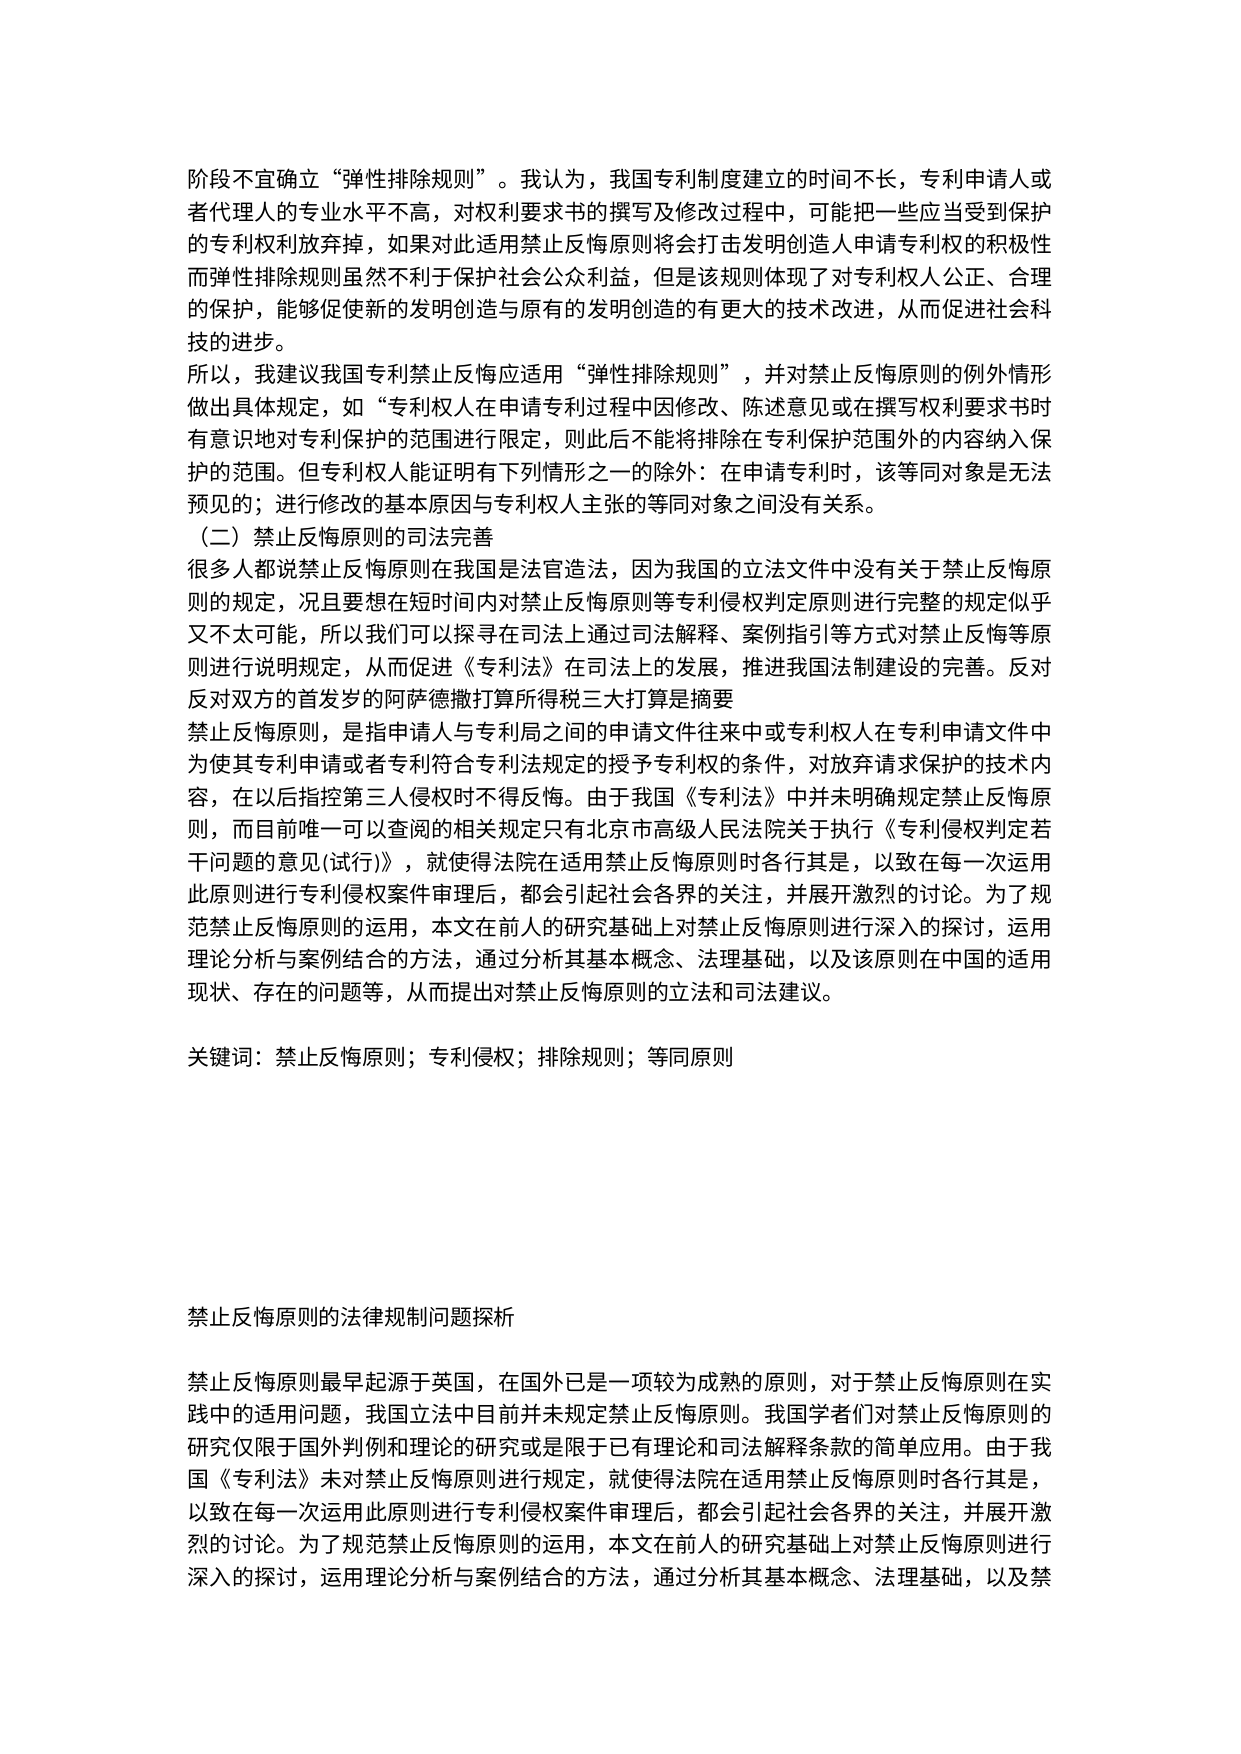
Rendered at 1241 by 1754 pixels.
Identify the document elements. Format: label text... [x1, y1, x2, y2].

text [187, 162, 1053, 357]
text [187, 1364, 1053, 1592]
text 所以，我建议我国专利禁止反悔应适用“弹性排除规则”，并对禁止反悔原则的例外情形做出具体规定，如“专利权人在申请专利过程中因修改、陈述意见或在撰写权利要求书时有意识地对专利保护的范围进行限定，则此后不能将排除在专利保护范围外的内容纳入保护的范围。但专利权人能证明有下列情形之一的除外：在申请专利时，该等同对象是无法预见的；进行修改的基本原因与专利权人主张的等同对象之间没有关系。 [187, 357, 1053, 519]
text （二）禁止反悔原则的司法完善 [187, 519, 1053, 552]
text 禁止反悔原则的法律规制问题探析 [187, 1299, 1053, 1332]
text 禁止反悔原则，是指申请人与专利局之间的申请文件往来中或专利权人在专利申请文件中，为使其专利申请或者专利符合专利法规定的授予专利权的条件，对放弃请求保护的技术内容，在以后指控第三人侵权时不得反悔。由于我国《专利法》中并未明确规定禁止反悔原则，而目前唯一可以查阅的相关规定只有北京市高级人民法院关于执行《专利侵权判定若干问题的意见(试行)》，就使得法院在适用禁止反悔原则时各行其是，以致在每一次运用此原则进行专利侵权案件审理后，都会引起社会各界的关注，并展开激烈的讨论。为了规范禁止反悔原则的运用，本文在前人的研究基础上对禁止反悔原则进行深入的探讨，运用理论分析与案例结合的方法，通过分析其基本概念、法理基础，以及该原则在中国的适用现状、存在的问题等，从而提出对禁止反悔原则的立法和司法建议。 [187, 714, 1053, 1007]
text 关键词：禁止反悔原则；专利侵权；排除规则；等同原则 [187, 1039, 1053, 1072]
text 很多人都说禁止反悔原则在我国是法官造法，因为我国的立法文件中没有关于禁止反悔原则的规定，况且要想在短时间内对禁止反悔原则等专利侵权判定原则进行完整的规定似乎又不太可能，所以我们可以探寻在司法上通过司法解释、案例指引等方式对禁止反悔等原则进行说明规定，从而促进《专利法》在司法上的发展，推进我国法制建设的完善。反对反对双方的首发岁的阿萨德撒打算所得税三大打算是摘要 [187, 552, 1053, 714]
